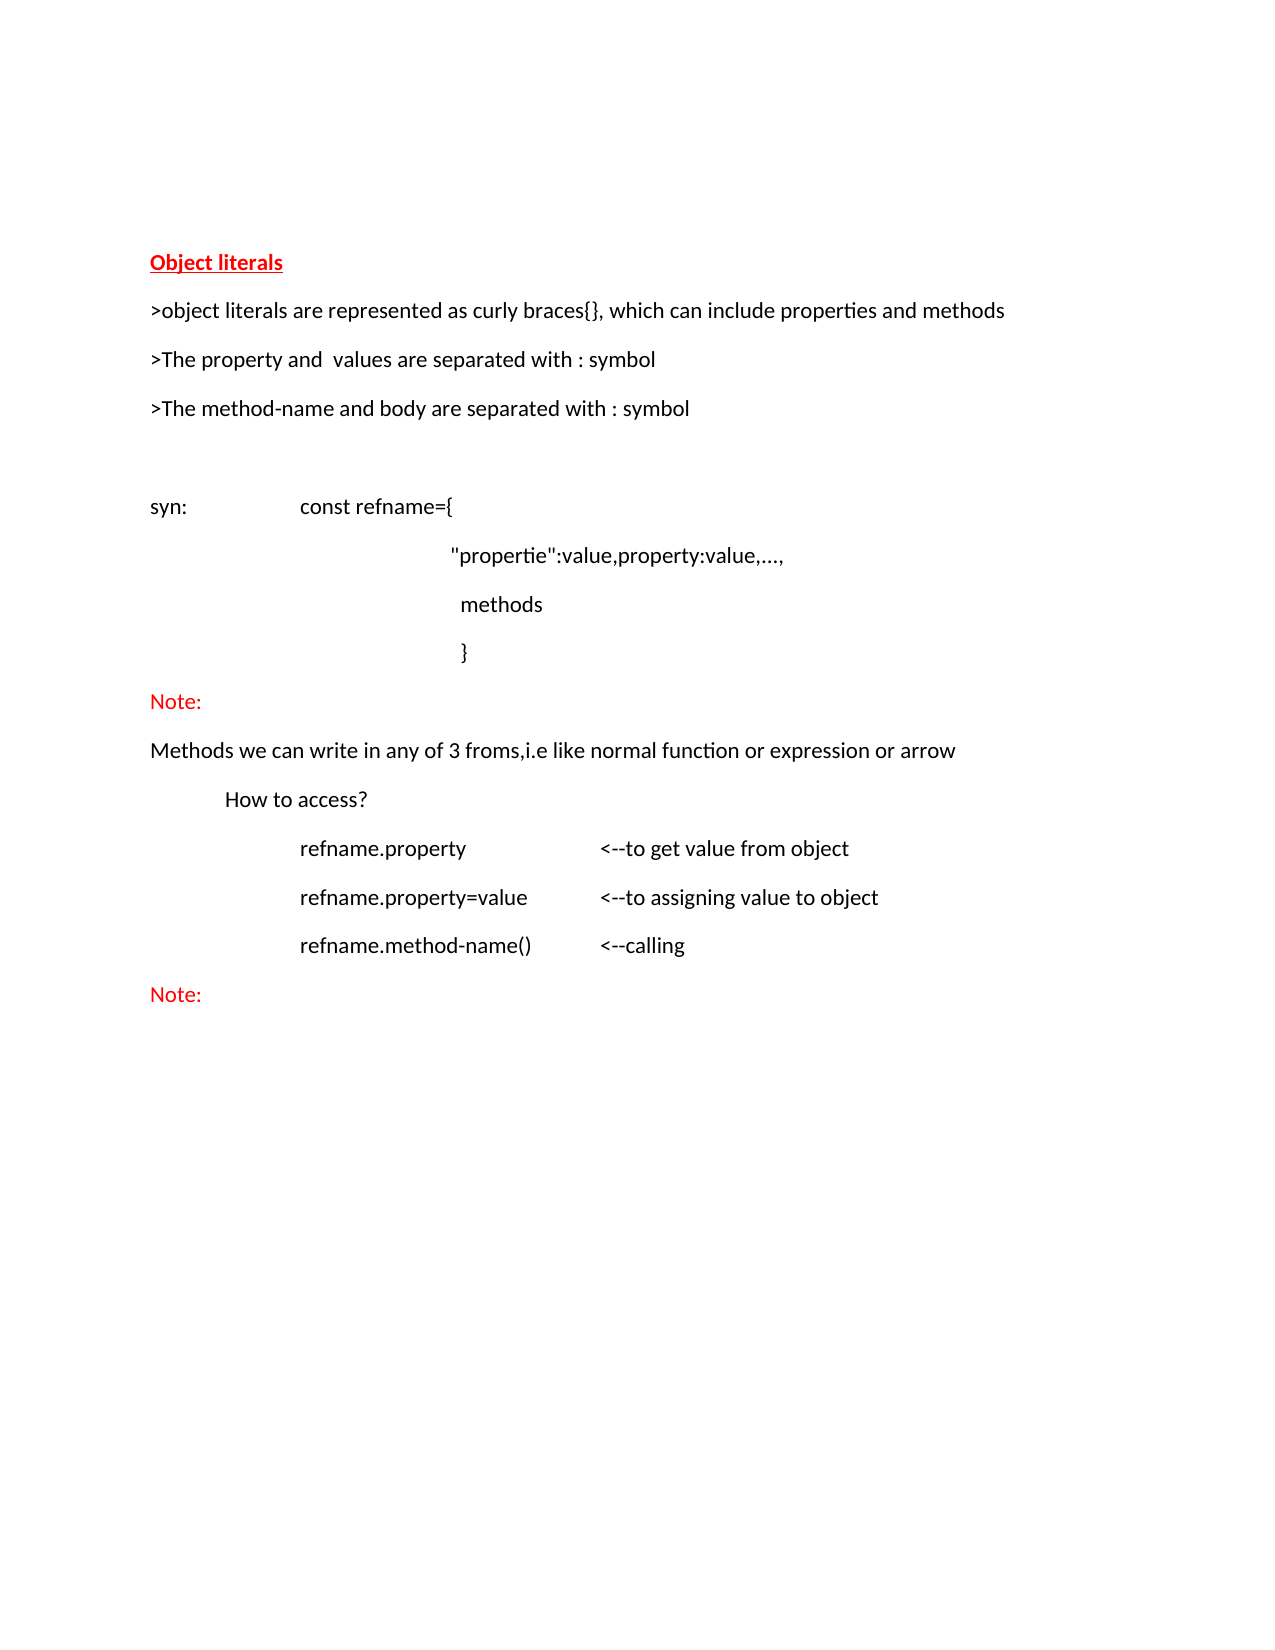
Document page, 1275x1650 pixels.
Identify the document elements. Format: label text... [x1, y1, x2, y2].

text Object literals [150, 248, 1125, 276]
text "propertie":value,property:value,..., [150, 541, 1125, 569]
text Note: [150, 981, 1125, 1008]
text Methods we can write in any of 3 froms,i.e like normal function or expression or arrow [150, 736, 1125, 764]
text syn: const refname={ [150, 492, 1125, 520]
text refname.property=value <--to assigning value to object [150, 883, 1125, 911]
text refname.property <--to get value from object [150, 834, 1125, 862]
text Note: [150, 687, 1125, 715]
text refname.method-name() <--calling [150, 932, 1125, 960]
text How to access? [150, 785, 1125, 813]
text } [150, 638, 1125, 667]
text >The property and values are separated with : symbol [150, 345, 1125, 373]
text >object literals are represented as curly braces{}, which can include properties and methods [150, 297, 1125, 324]
text >The method-name and body are separated with : symbol [150, 394, 1125, 422]
text methods [150, 590, 1125, 618]
